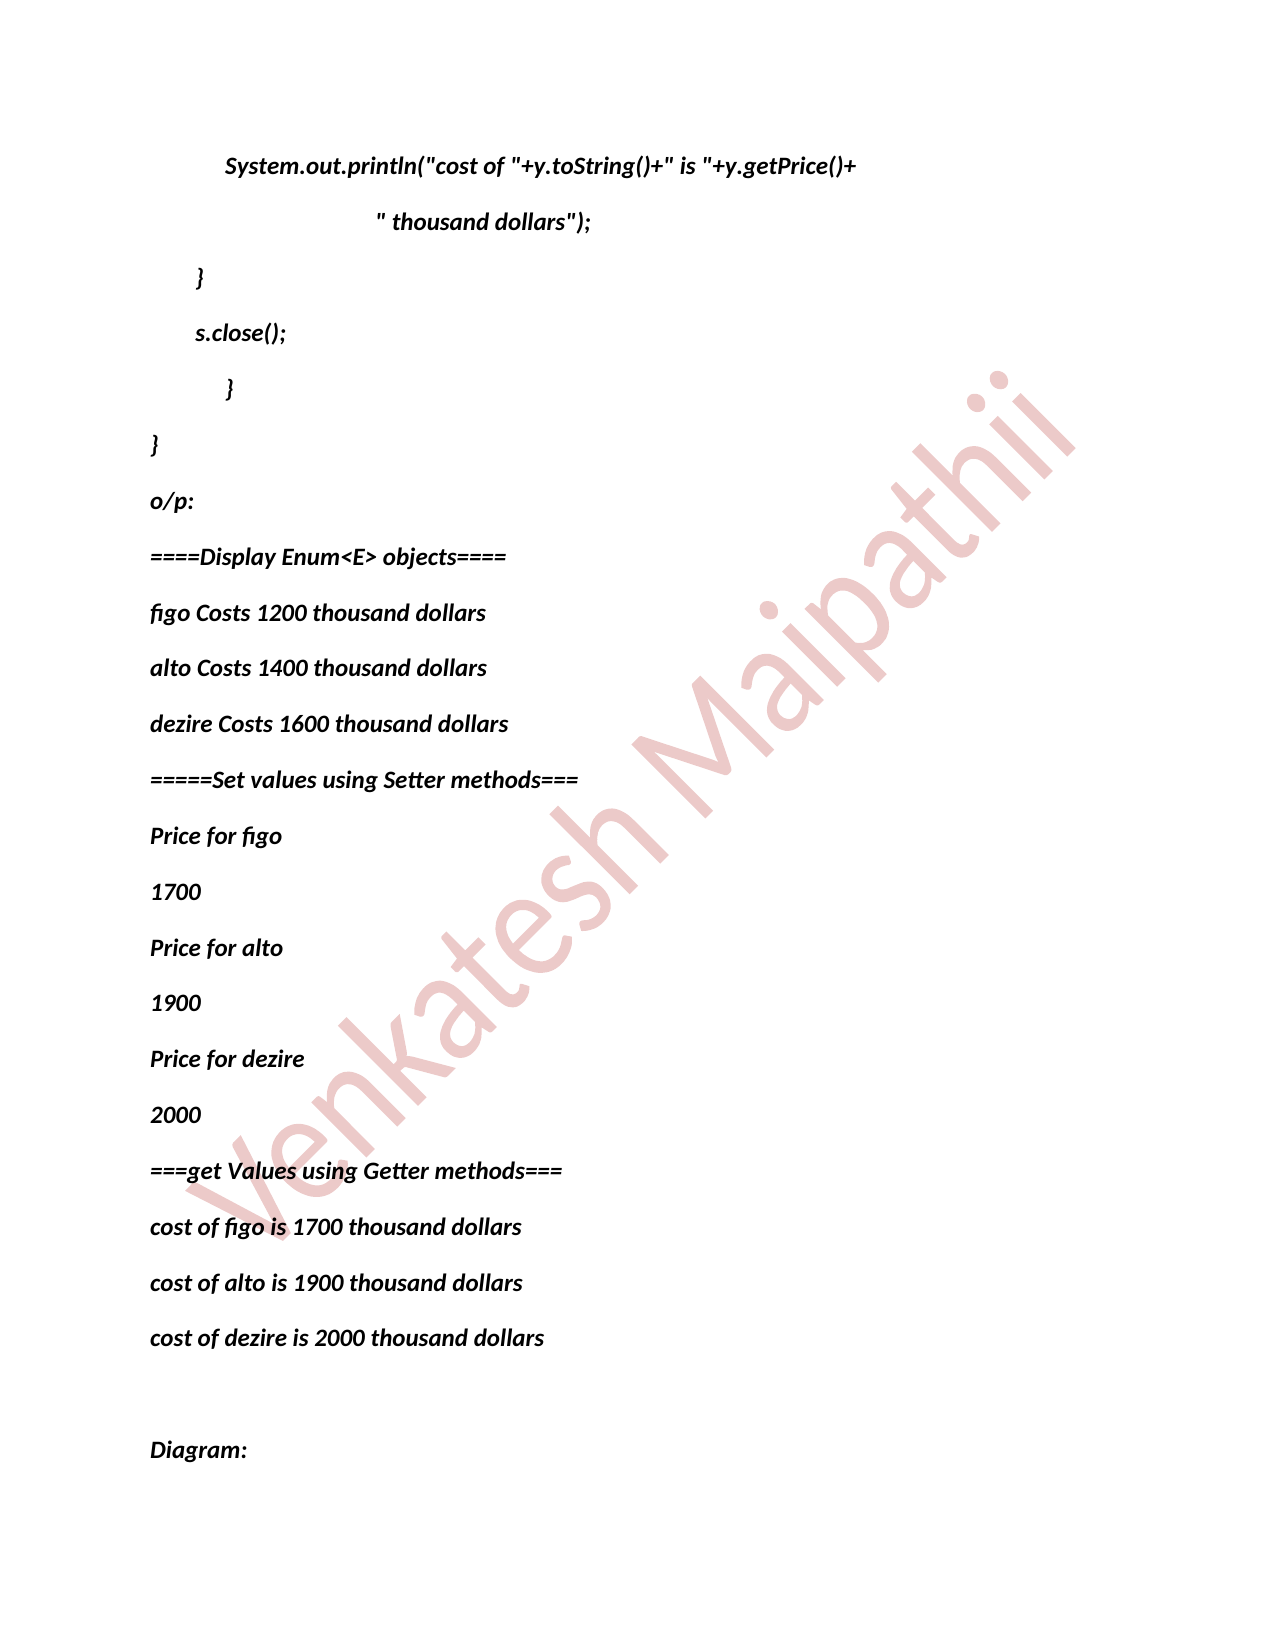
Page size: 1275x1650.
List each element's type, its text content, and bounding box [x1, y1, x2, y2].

text Price for figo [150, 820, 1125, 851]
text ===get Values using Getter methods=== [150, 1155, 1125, 1186]
text System.out.println("cost of "+y.toString()+" is "+y.getPrice()+ [150, 150, 1125, 181]
text figo Costs 1200 thousand dollars [150, 597, 1125, 627]
text Diagram: [150, 1434, 1125, 1465]
text =====Set values using Setter methods=== [150, 764, 1125, 795]
text o/p: [150, 485, 1125, 516]
text } [150, 373, 1125, 404]
text } [150, 262, 1125, 292]
text dezire Costs 1600 thousand dollars [150, 708, 1125, 739]
text cost of dezire is 2000 thousand dollars [150, 1322, 1125, 1353]
text cost of alto is 1900 thousand dollars [150, 1267, 1125, 1297]
text Price for alto [150, 932, 1125, 962]
text 2000 [150, 1099, 1125, 1130]
text 1700 [150, 876, 1125, 906]
text cost of figo is 1700 thousand dollars [150, 1211, 1125, 1241]
text s.close(); [150, 317, 1125, 348]
text Price for dezire [150, 1043, 1125, 1074]
text } [150, 429, 1125, 460]
text ====Display Enum<E> objects==== [150, 541, 1125, 571]
text 1900 [150, 987, 1125, 1018]
text " thousand dollars"); [150, 206, 1125, 236]
text alto Costs 1400 thousand dollars [150, 652, 1125, 683]
